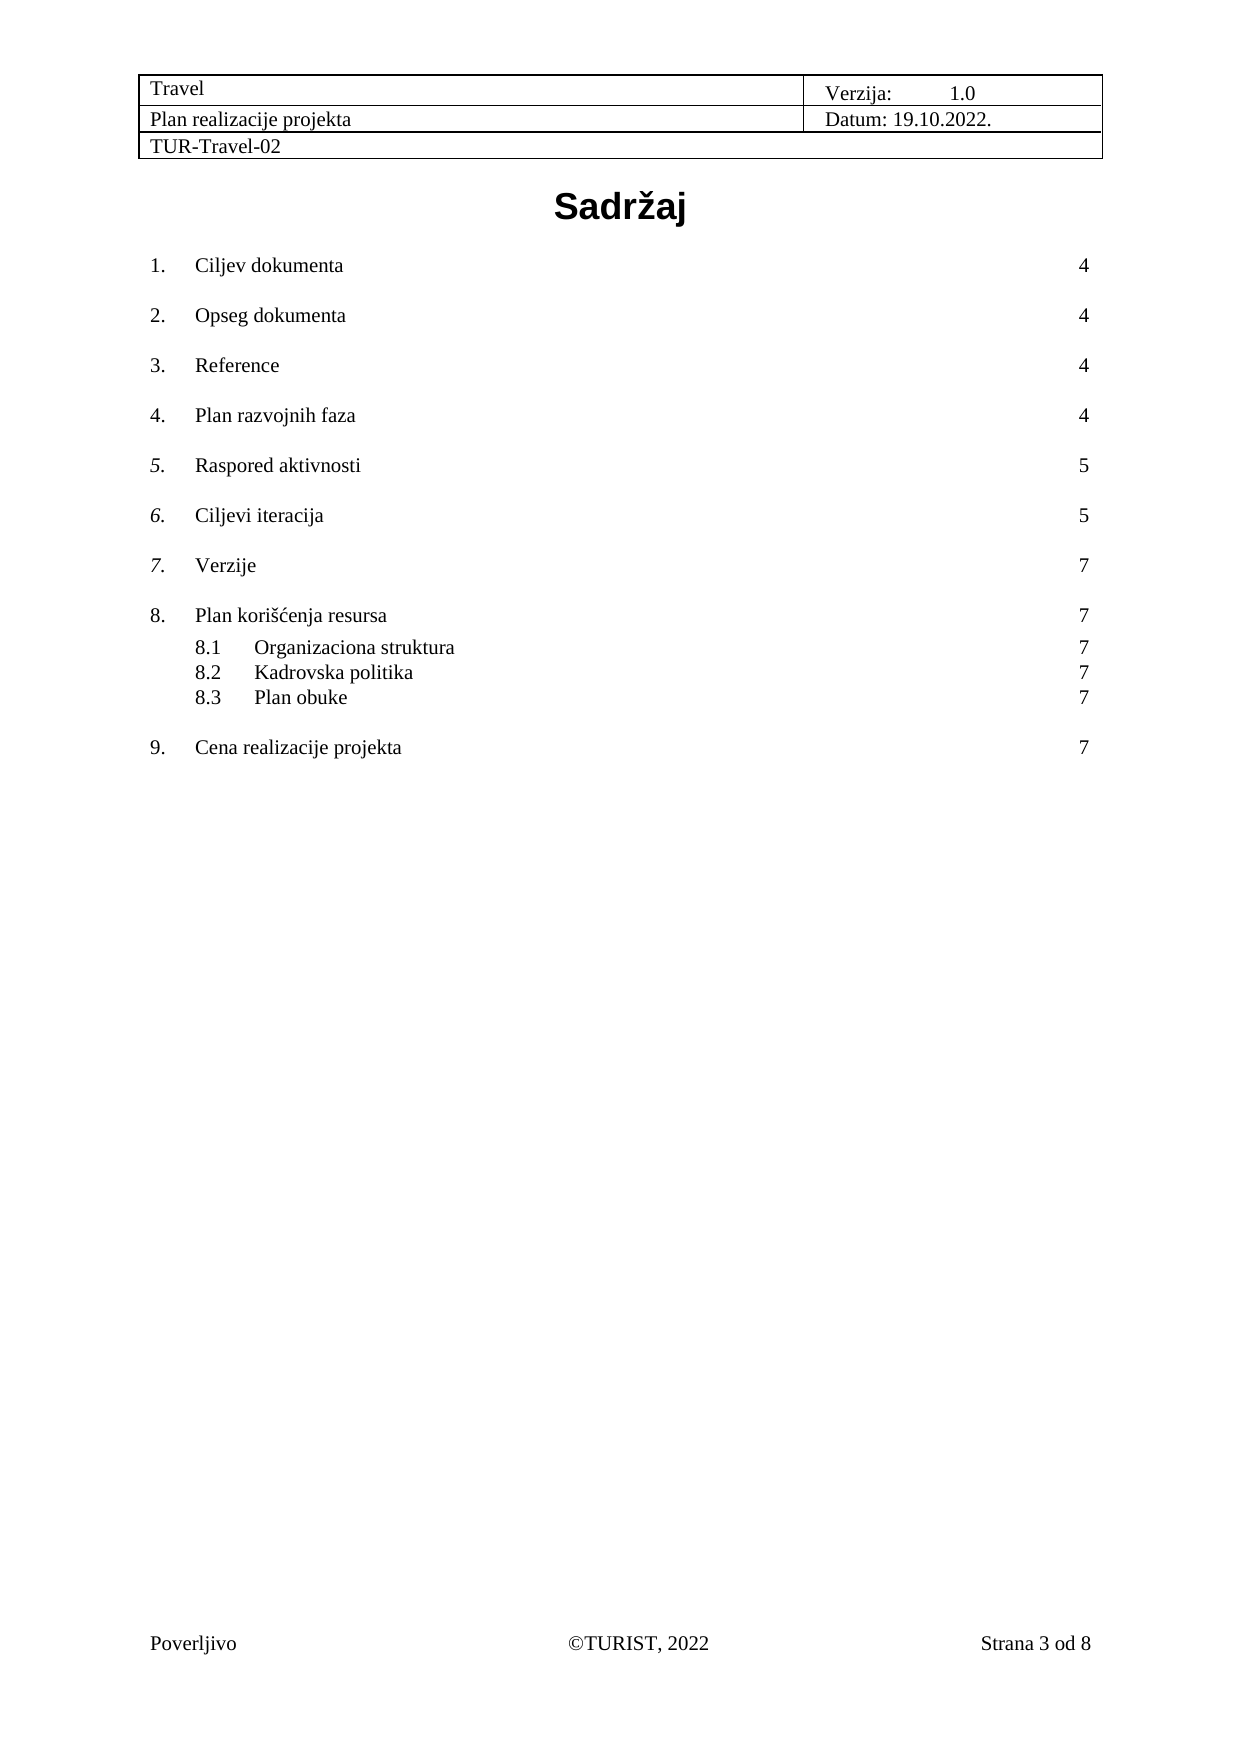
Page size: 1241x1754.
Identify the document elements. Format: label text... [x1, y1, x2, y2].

text 7. Verzije 7 [150, 552, 1015, 577]
text 5. Raspored aktivnosti 5 [150, 452, 1015, 477]
text 8. Plan korišćenja resursa 7 [150, 602, 1015, 627]
text 6. Ciljevi iteracija 5 [150, 502, 1015, 527]
text 1. Ciljev dokumenta 4 [150, 252, 1015, 277]
text 2. Opseg dokumenta 4 [150, 302, 1015, 327]
text 8.2 Kadrovska politika 7 [195, 659, 1015, 684]
text 3. Reference 4 [150, 352, 1015, 377]
text 4. Plan razvojnih faza 4 [150, 402, 1015, 427]
text 9. Cena realizacije projekta 7 [150, 734, 1015, 759]
title Sadržaj [150, 184, 1090, 227]
text 8.3 Plan obuke 7 [195, 684, 1015, 709]
text 8.1 Organizaciona struktura 7 [195, 634, 1015, 659]
